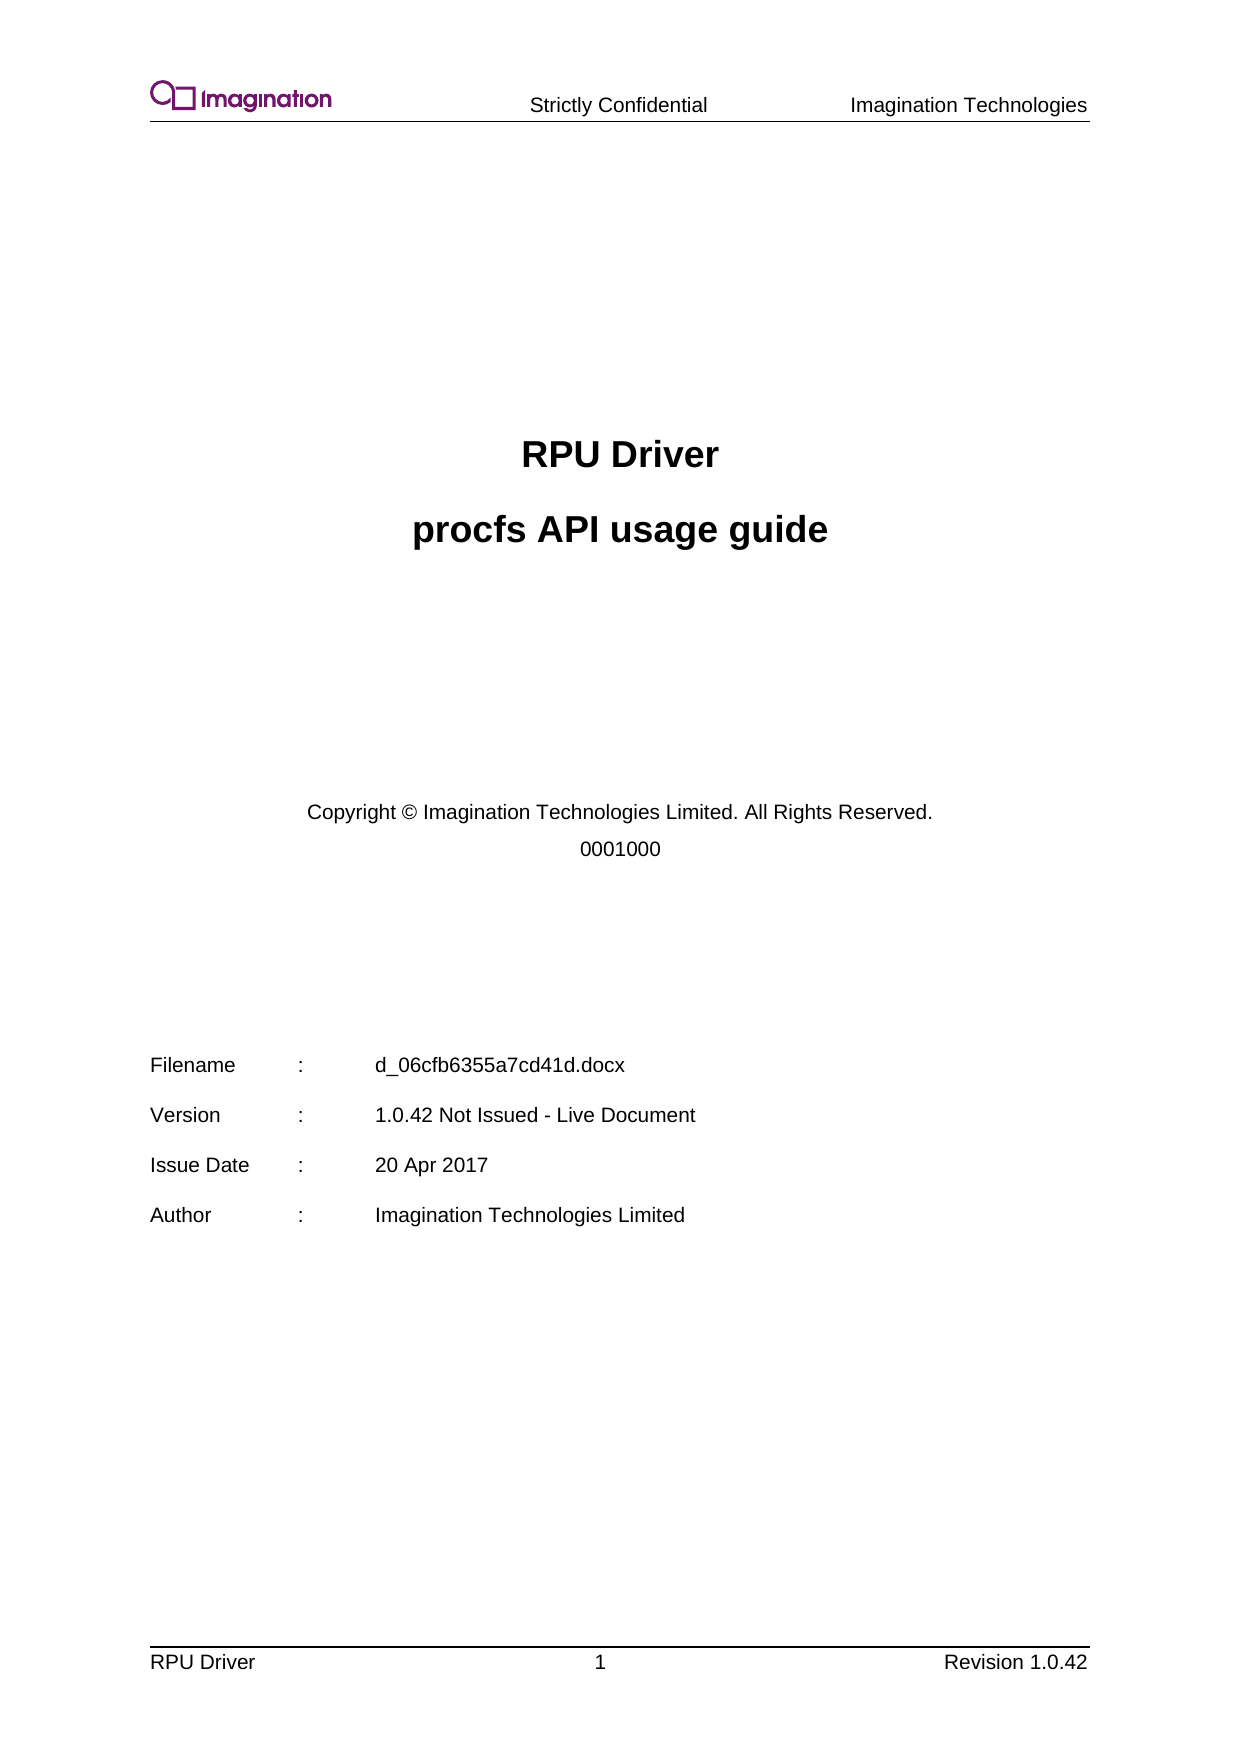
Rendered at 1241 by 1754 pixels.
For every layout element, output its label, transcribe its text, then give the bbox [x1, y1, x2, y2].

text Copyright © Imagination Technologies Limited. All Rights Reserved. [150, 800, 1090, 824]
text Filename : RPU Driver.procfs API usage guide.docx Version : 1.0.41 Not Issued - Live Document Issue Date : 20 Apr 2017 Author : Imagination Technologies Limited [150, 1027, 1090, 1227]
subtitle RPU Driver procfs API usage guide [150, 400, 1090, 550]
